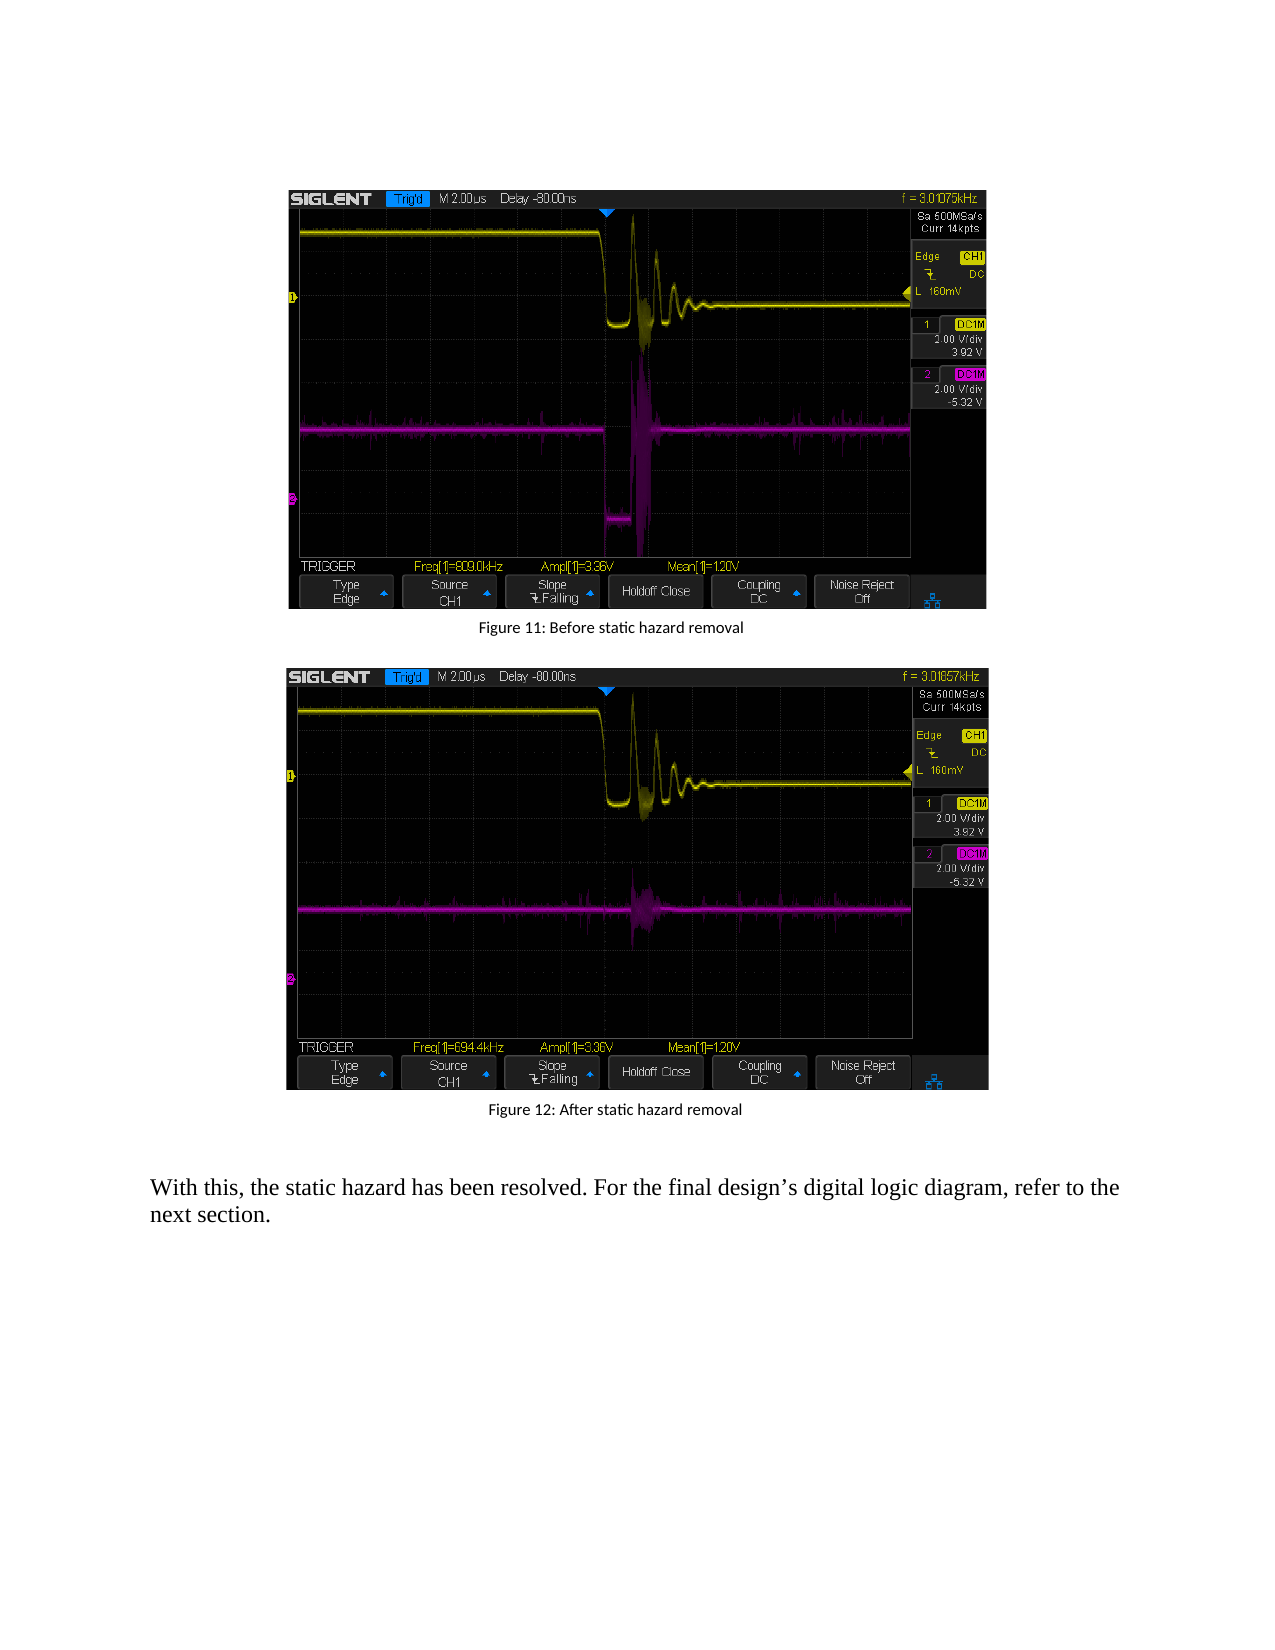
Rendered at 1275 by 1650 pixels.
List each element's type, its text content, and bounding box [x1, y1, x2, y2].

text With this, the static hazard has been resolved. For the final design’s digital logic diagram, refer to the next section. [150, 1173, 1125, 1228]
picture [288, 190, 987, 609]
picture [286, 668, 989, 1090]
